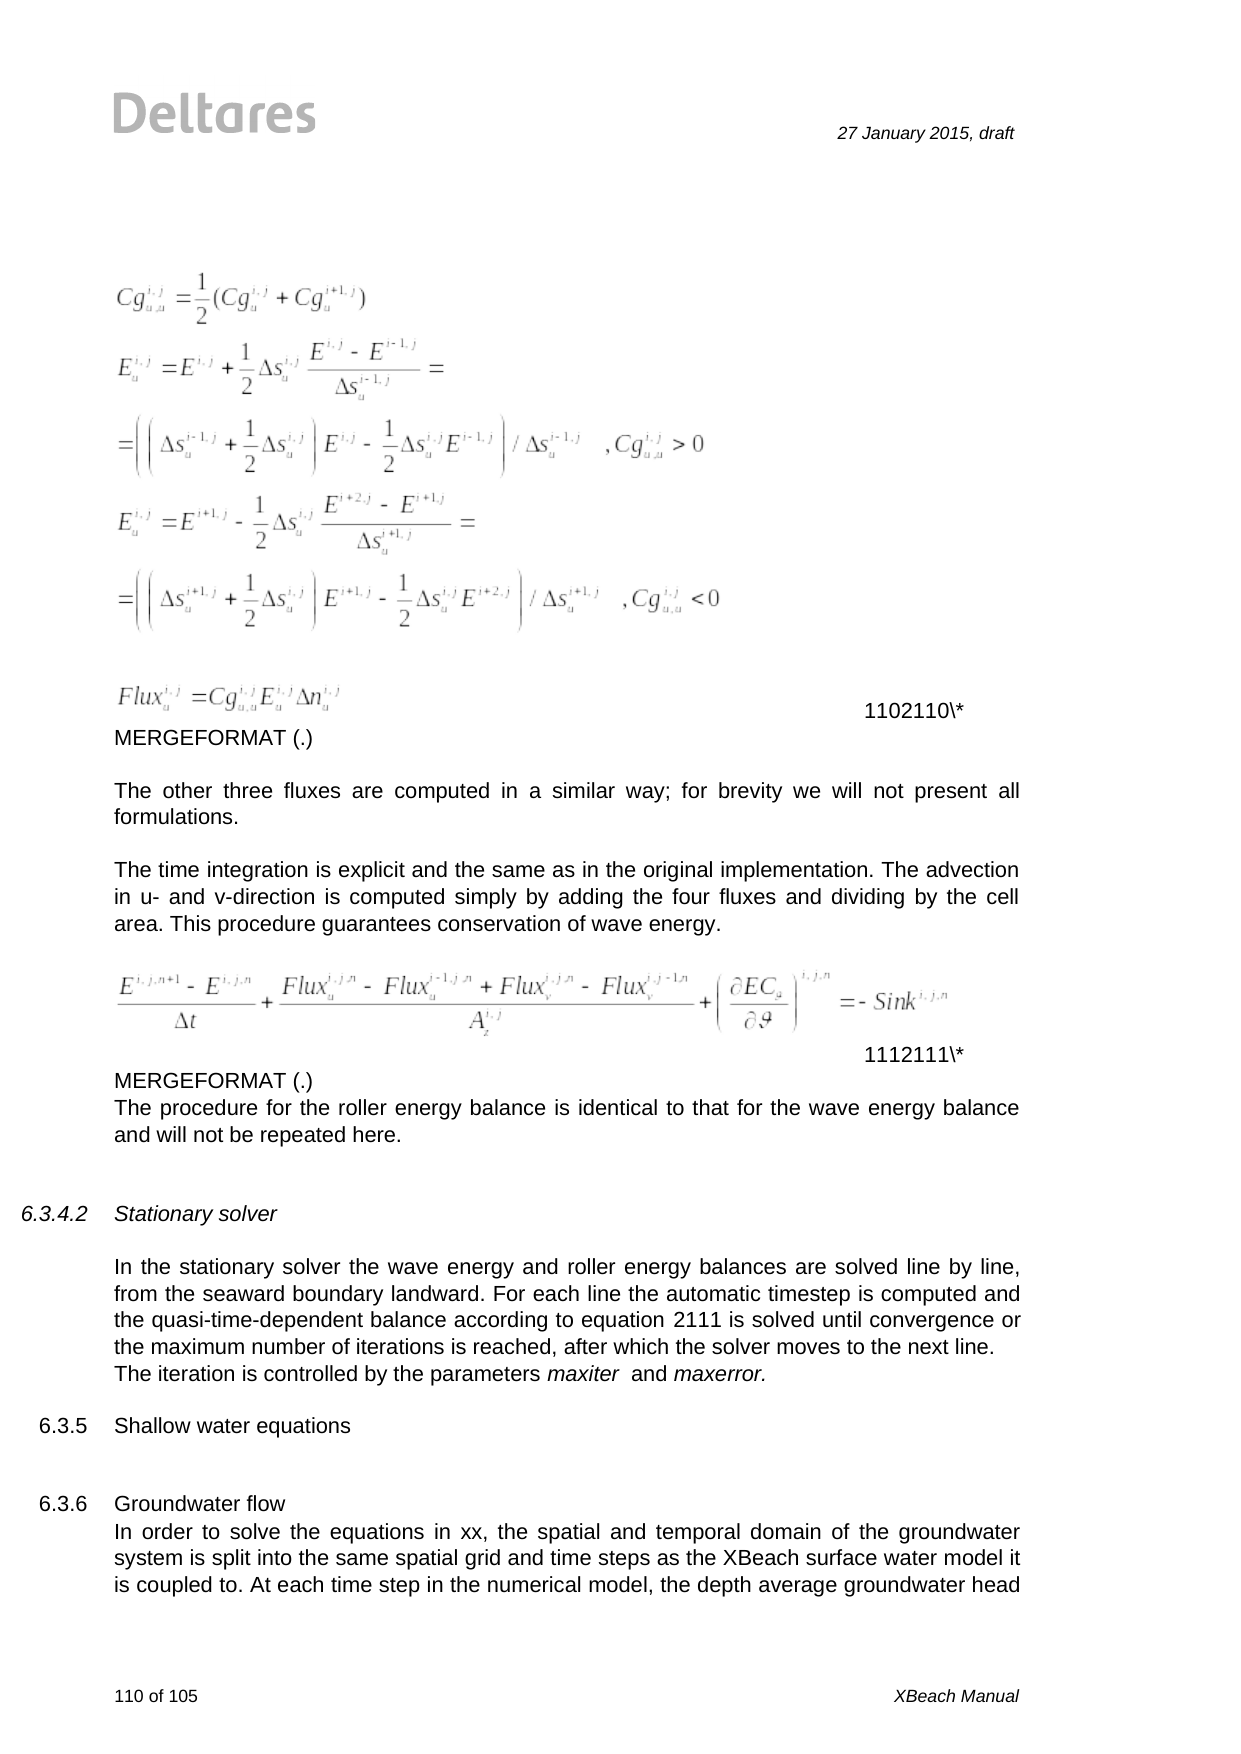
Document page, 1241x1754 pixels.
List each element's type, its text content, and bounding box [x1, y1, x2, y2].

subtitle Groundwater flow [87, 1491, 1022, 1517]
subtitle Shallow water equations [87, 1412, 1022, 1439]
picture [113, 75, 315, 133]
text The other three fluxes are computed in a similar way; for brevity we will not present all formulations. [114, 776, 1022, 829]
text In the stationary solver the wave energy and roller energy balances are solved line by line, from the seaward boundary landward. For each line the automatic timestep is computed and the quasi-time-dependent balance according to equation is solved until convergence or the maximum number of iterations is reached, after which the solver moves to the next line. [114, 1253, 1022, 1359]
text The procedure for the roller energy balance is identical to that for the wave energy balance and will not be repeated here. [114, 1093, 1022, 1147]
text The iteration is controlled by the parameters maxiter and maxerror. [114, 1359, 1022, 1386]
subtitle Stationary solver [87, 1200, 1022, 1226]
text The time integration is explicit and the same as in the original implementation. The advection in u- and v-direction is computed simply by adding the four fluxes and dividing by the cell area. This procedure guarantees conservation of wave energy. [114, 856, 1022, 936]
